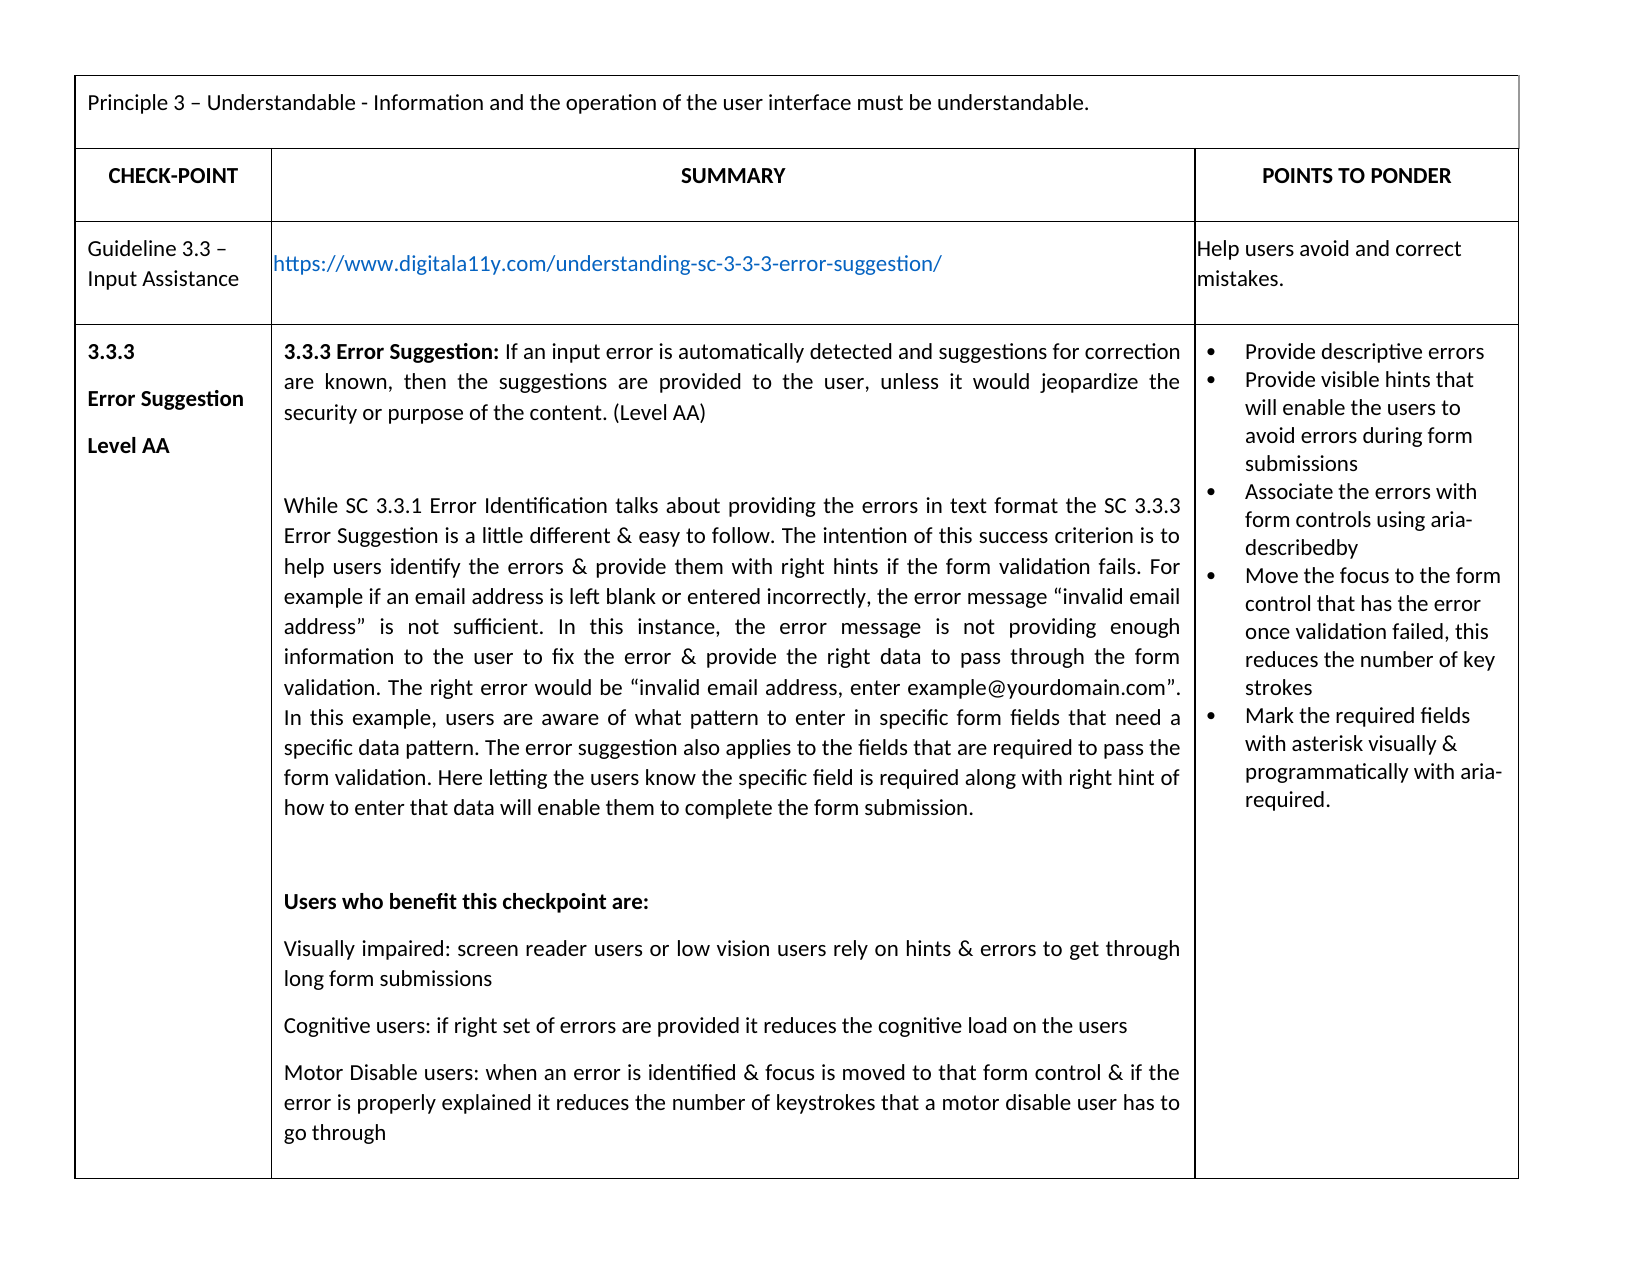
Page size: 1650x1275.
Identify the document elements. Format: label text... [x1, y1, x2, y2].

table_cell SUMMARY [272, 149, 1194, 221]
table_cell Guideline 3.3 – Input Assistance [76, 222, 271, 324]
table_header Principle 3 – Understandable - Information and the operation of the user interface must be understandable. [76, 76, 1518, 148]
table_cell 3.3.3 Error Suggestion Level AA [76, 325, 271, 1178]
table_cell CHECK-POINT [76, 149, 271, 221]
table_cell Provide descriptive errors Provide visible hints that will enable the users to avoid errors during form submissions Associate the errors with form controls using aria-describedby Move the focus to the form control that has the error once validation failed, this reduces the number of key strokes Mark the required fields with asterisk visually & programmatically with aria-required. [1196, 325, 1518, 1178]
table_cell Help users avoid and correct mistakes. [1196, 222, 1518, 324]
table_cell POINTS TO PONDER [1196, 149, 1518, 221]
table_cell https://www.digitala11y.com/understanding-sc-3-3-3-error-suggestion/ [272, 222, 1194, 324]
table_cell 3.3.3 Error Suggestion: If an input error is automatically detected and suggestions for correction are known, then the suggestions are provided to the user, unless it would jeopardize the security or purpose of the content. (Level AA) While SC 3.3.1 Error Identification talks about providing the errors in text format the SC 3.3.3 Error Suggestion is a little different & easy to follow. The intention of this success criterion is to help users identify the errors & provide them with right hints if the form validation fails. For example if an email address is left blank or entered incorrectly, the error message “invalid email address” is not sufficient. In this instance, the error message is not providing enough information to the user to fix the error & provide the right data to pass through the form validation. The right error would be “invalid email address, enter example@yourdomain.com”. In this example, users are aware of what pattern to enter in specific form fields that need a specific data pattern. The error suggestion also applies to the fields that are required to pass the form validation. Here letting the users know the specific field is required along with right hint of how to enter that data will enable them to complete the form submission. Users who benefit this checkpoint are: Visually impaired: screen reader users or low vision users rely on hints & errors to get through long form submissions Cognitive users: if right set of errors are provided it reduces the cognitive load on the users Motor Disable users: when an error is identified & focus is moved to that form control & if the error is properly explained it reduces the number of keystrokes that a motor disable user has to go through [272, 325, 1194, 1178]
